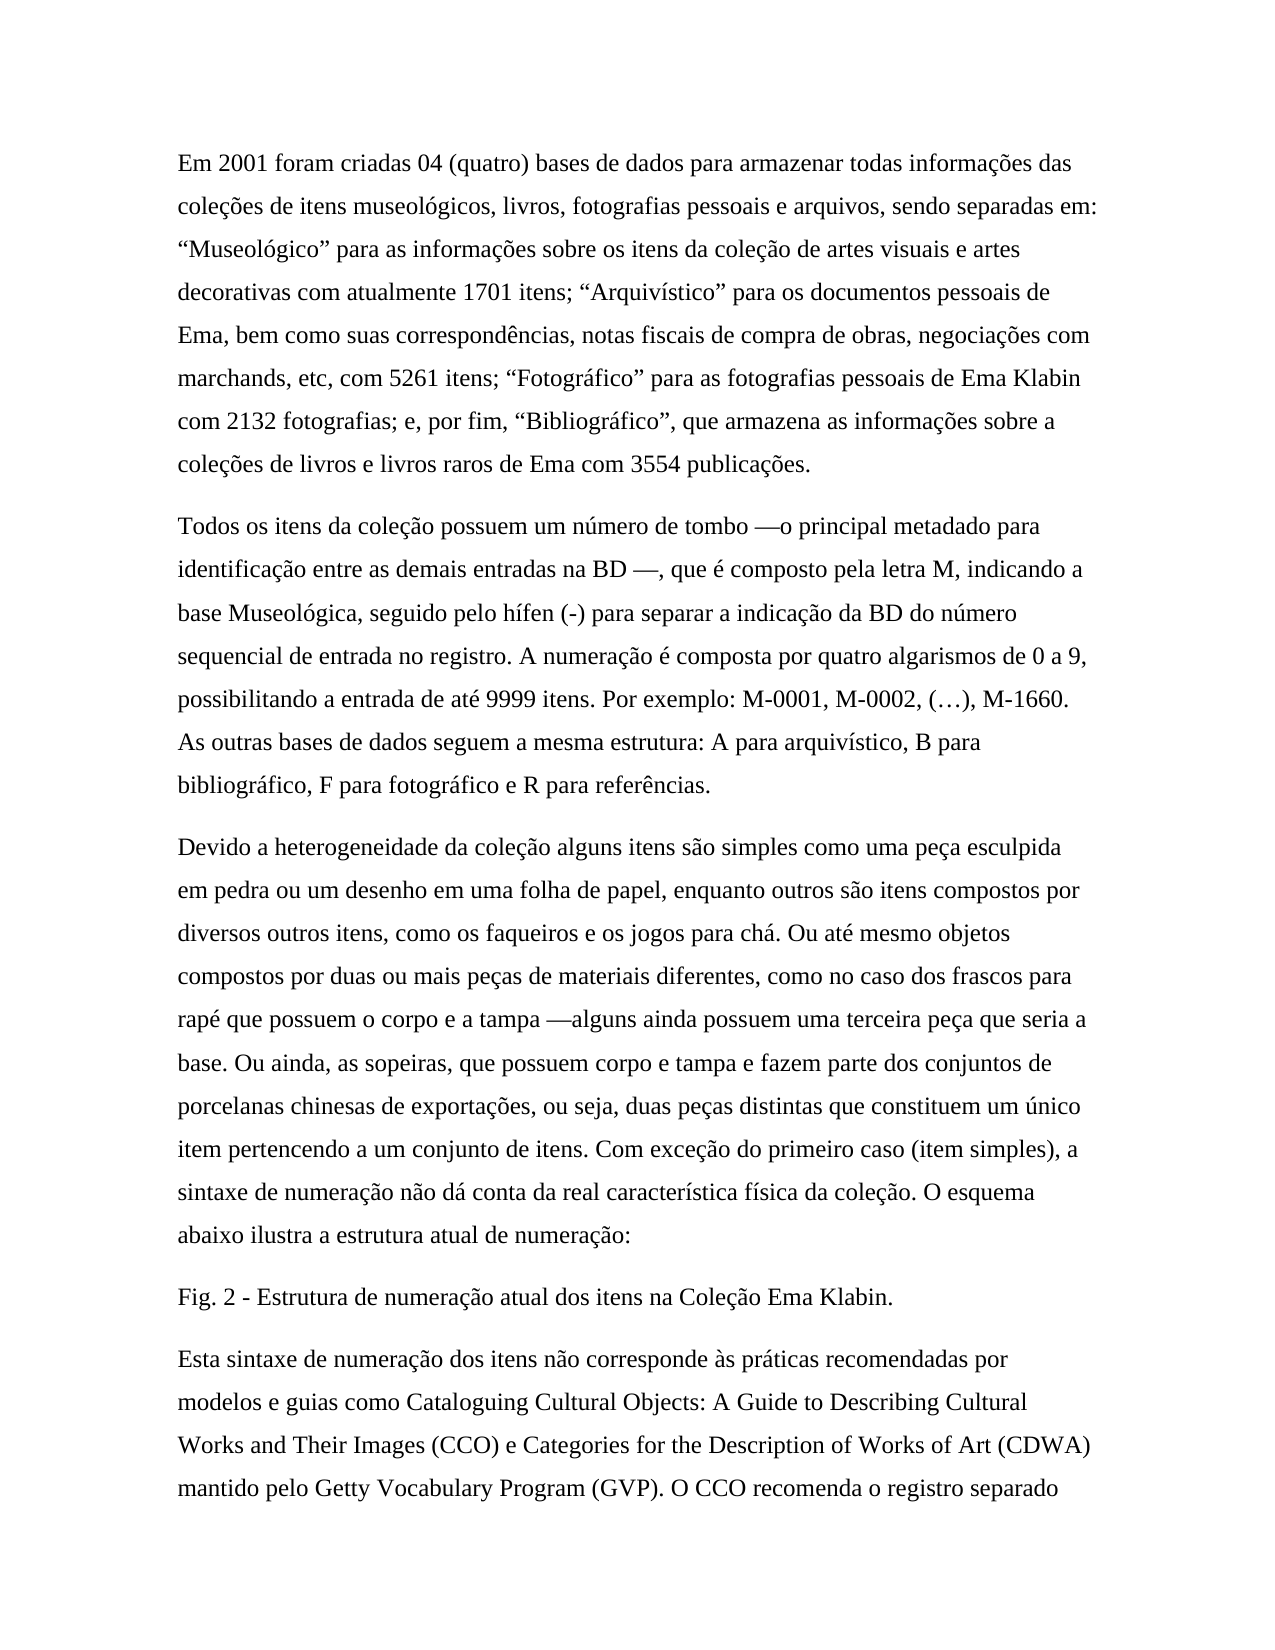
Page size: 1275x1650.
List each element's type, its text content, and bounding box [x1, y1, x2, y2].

text Todos os itens da coleção possuem um número de tombo —o principal metadado para identificação entre as demais entradas na BD —, que é composto pela letra M, indicando a base Museológica, seguido pelo hífen (-) para separar a indicação da BD do número sequencial de entrada no registro. A numeração é composta por quatro algarismos de 0 a 9, possibilitando a entrada de até 9999 itens. Por exemplo: M-0001, M-0002, (…), M-1660. As outras bases de dados seguem a mesma estrutura: A para arquivístico, B para bibliográfico, F para fotográfico e R para referências. [177, 511, 1098, 799]
text Fig. 2 - Estrutura de numeração atual dos itens na Coleção Ema Klabin. [177, 1282, 1098, 1311]
text Em 2001 foram criadas 04 (quatro) bases de dados para armazenar todas informações das coleções de itens museológicos, livros, fotografias pessoais e arquivos, sendo separadas em: “Museológico” para as informações sobre os itens da coleção de artes visuais e artes decorativas com atualmente 1701 itens; “Arquivístico” para os documentos pessoais de Ema, bem como suas correspondências, notas fiscais de compra de obras, negociações com marchands, etc, com 5261 itens; “Fotográfico” para as fotografias pessoais de Ema Klabin com 2132 fotografias; e, por fim, “Bibliográfico”, que armazena as informações sobre a coleções de livros e livros raros de Ema com 3554 publicações. [177, 148, 1098, 478]
text Devido a heterogeneidade da coleção alguns itens são simples como uma peça esculpida em pedra ou um desenho em uma folha de papel, enquanto outros são itens compostos por diversos outros itens, como os faqueiros e os jogos para chá. Ou até mesmo objetos compostos por duas ou mais peças de materiais diferentes, como no caso dos frascos para rapé que possuem o corpo e a tampa —alguns ainda possuem uma terceira peça que seria a base. Ou ainda, as sopeiras, que possuem corpo e tampa e fazem parte dos conjuntos de porcelanas chinesas de exportações, ou seja, duas peças distintas que constituem um único item pertencendo a um conjunto de itens. Com exceção do primeiro caso (item simples), a sintaxe de numeração não dá conta da real característica física da coleção. O esquema abaixo ilustra a estrutura atual de numeração: [177, 832, 1098, 1249]
